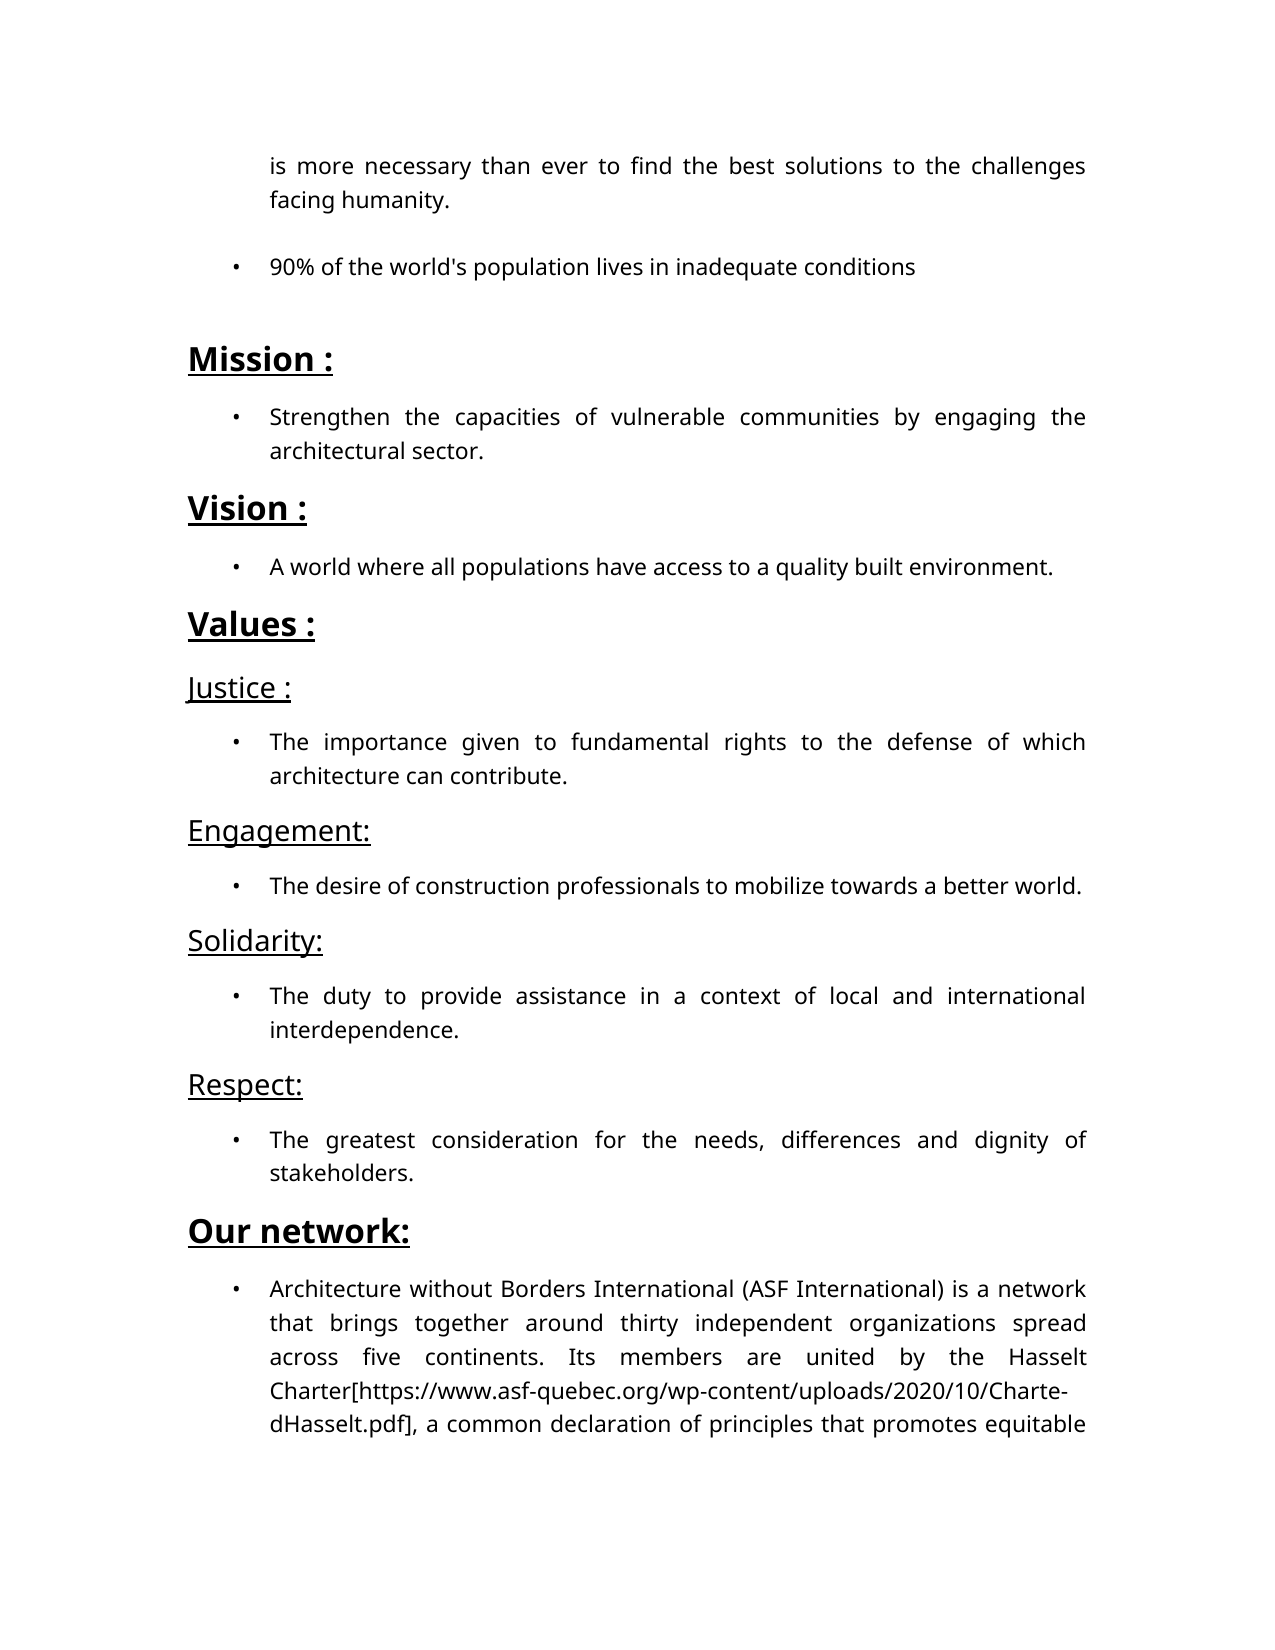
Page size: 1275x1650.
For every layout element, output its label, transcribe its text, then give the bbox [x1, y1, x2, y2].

text Solidarity: [187, 920, 1087, 960]
list A world where all populations have access to a quality built environment. [232, 551, 1087, 582]
text Values : [187, 601, 1087, 647]
text Mission : [187, 335, 1087, 381]
list The importance given to fundamental rights to the defense of which architecture can contribute. [232, 726, 1087, 791]
text Respect: [187, 1064, 1087, 1104]
text Justice : [187, 667, 1087, 707]
text Vision : [187, 485, 1087, 531]
list The desire of construction professionals to mobilize towards a better world. [232, 870, 1087, 901]
list The duty to provide assistance in a context of local and international interdependence. [232, 980, 1087, 1045]
text Engagement: [187, 811, 1087, 850]
list Strengthen the capacities of vulnerable communities by engaging the architectural sector. [232, 401, 1087, 466]
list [232, 1273, 1087, 1439]
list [232, 150, 1087, 215]
list 90% of the world's population lives in inadequate conditions [232, 251, 1087, 282]
text Our network: [187, 1208, 1087, 1253]
list The greatest consideration for the needs, differences and dignity of stakeholders. [232, 1123, 1087, 1188]
